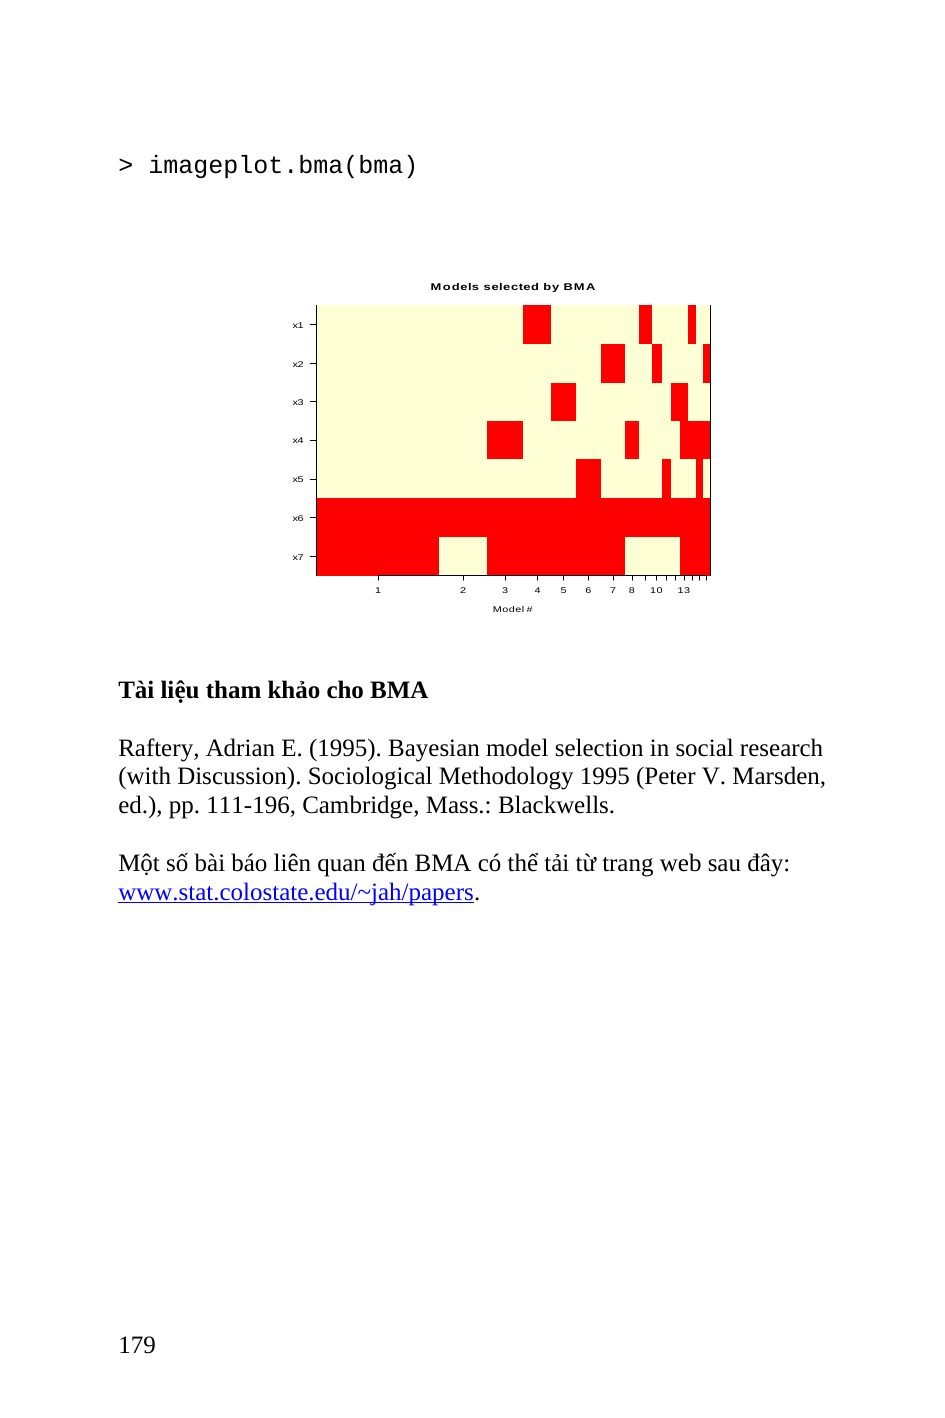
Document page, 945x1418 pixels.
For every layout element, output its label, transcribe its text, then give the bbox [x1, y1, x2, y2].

text Một số bài báo liên quan đến BMA có thể tải từ trang web sau đây: [118, 848, 856, 877]
text Tài liệu tham khảo cho BMA [118, 675, 856, 704]
text > imageplot.bma(bma) [118, 153, 856, 181]
text www.stat.colostate.edu/~jah/papers. [118, 877, 856, 905]
text Raftery, Adrian E. (1995). Bayesian model selection in social research (with Discussion). Sociological Methodology 1995 (Peter V. Marsden, ed.), pp. 111-196, Cambridge, Mass.: Blackwells. [118, 733, 856, 819]
